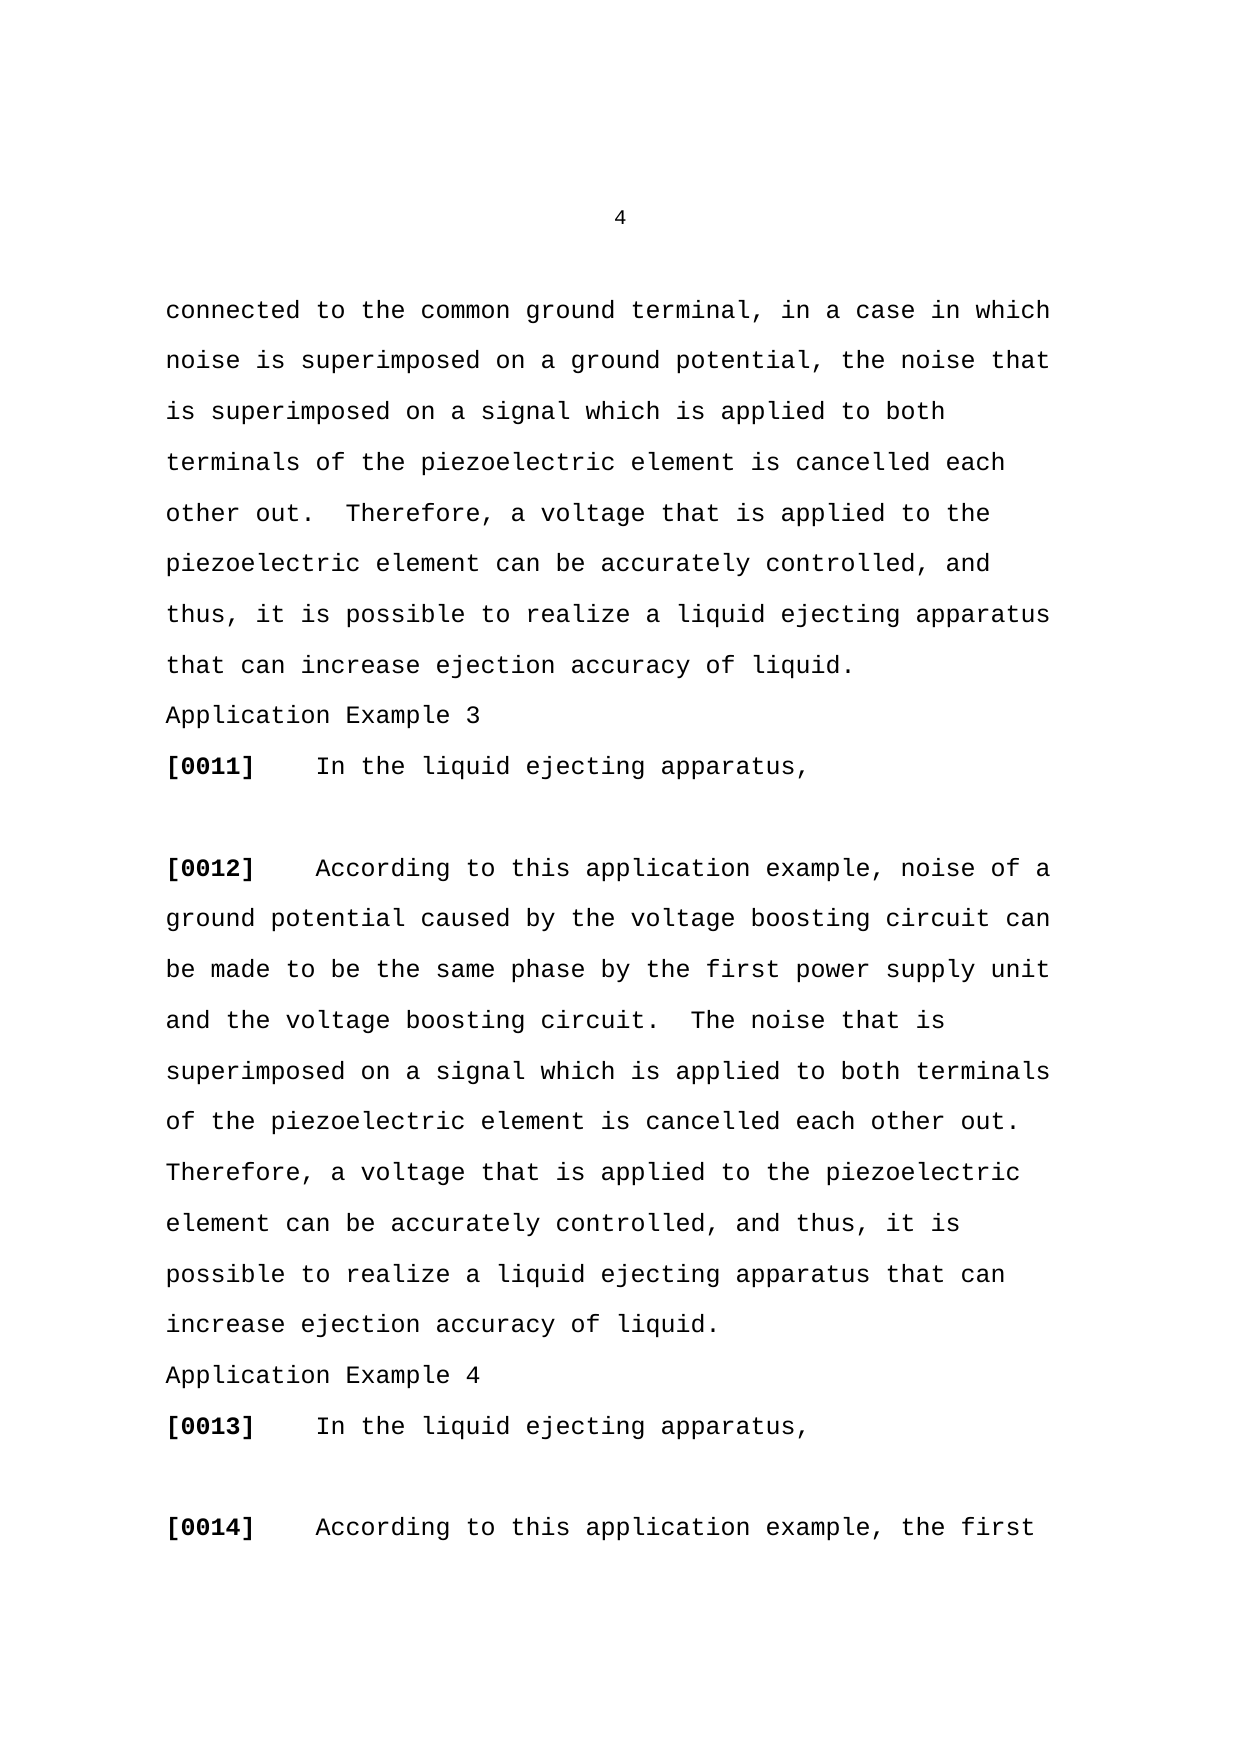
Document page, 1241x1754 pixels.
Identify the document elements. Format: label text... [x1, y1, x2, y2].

text [0012] According to this application example, noise of a ground potential caused by the voltage boosting circuit can be made to be the same phase by the first power supply unit and the voltage boosting circuit. The noise that is superimposed on a signal which is applied to both terminals of the piezoelectric element is cancelled each other out. Therefore, a voltage that is applied to the piezoelectric element can be accurately controlled, and thus, it is possible to realize a liquid ejecting apparatus that can increase ejection accuracy of liquid. [165, 836, 1075, 1343]
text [165, 1495, 1075, 1546]
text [165, 278, 1075, 683]
text Application Example 3 [165, 683, 1075, 734]
text Application Example 4 [165, 1343, 1075, 1394]
text [0011] In the liquid ejecting apparatus, [165, 734, 1075, 785]
text [0013] In the liquid ejecting apparatus, [165, 1394, 1075, 1444]
